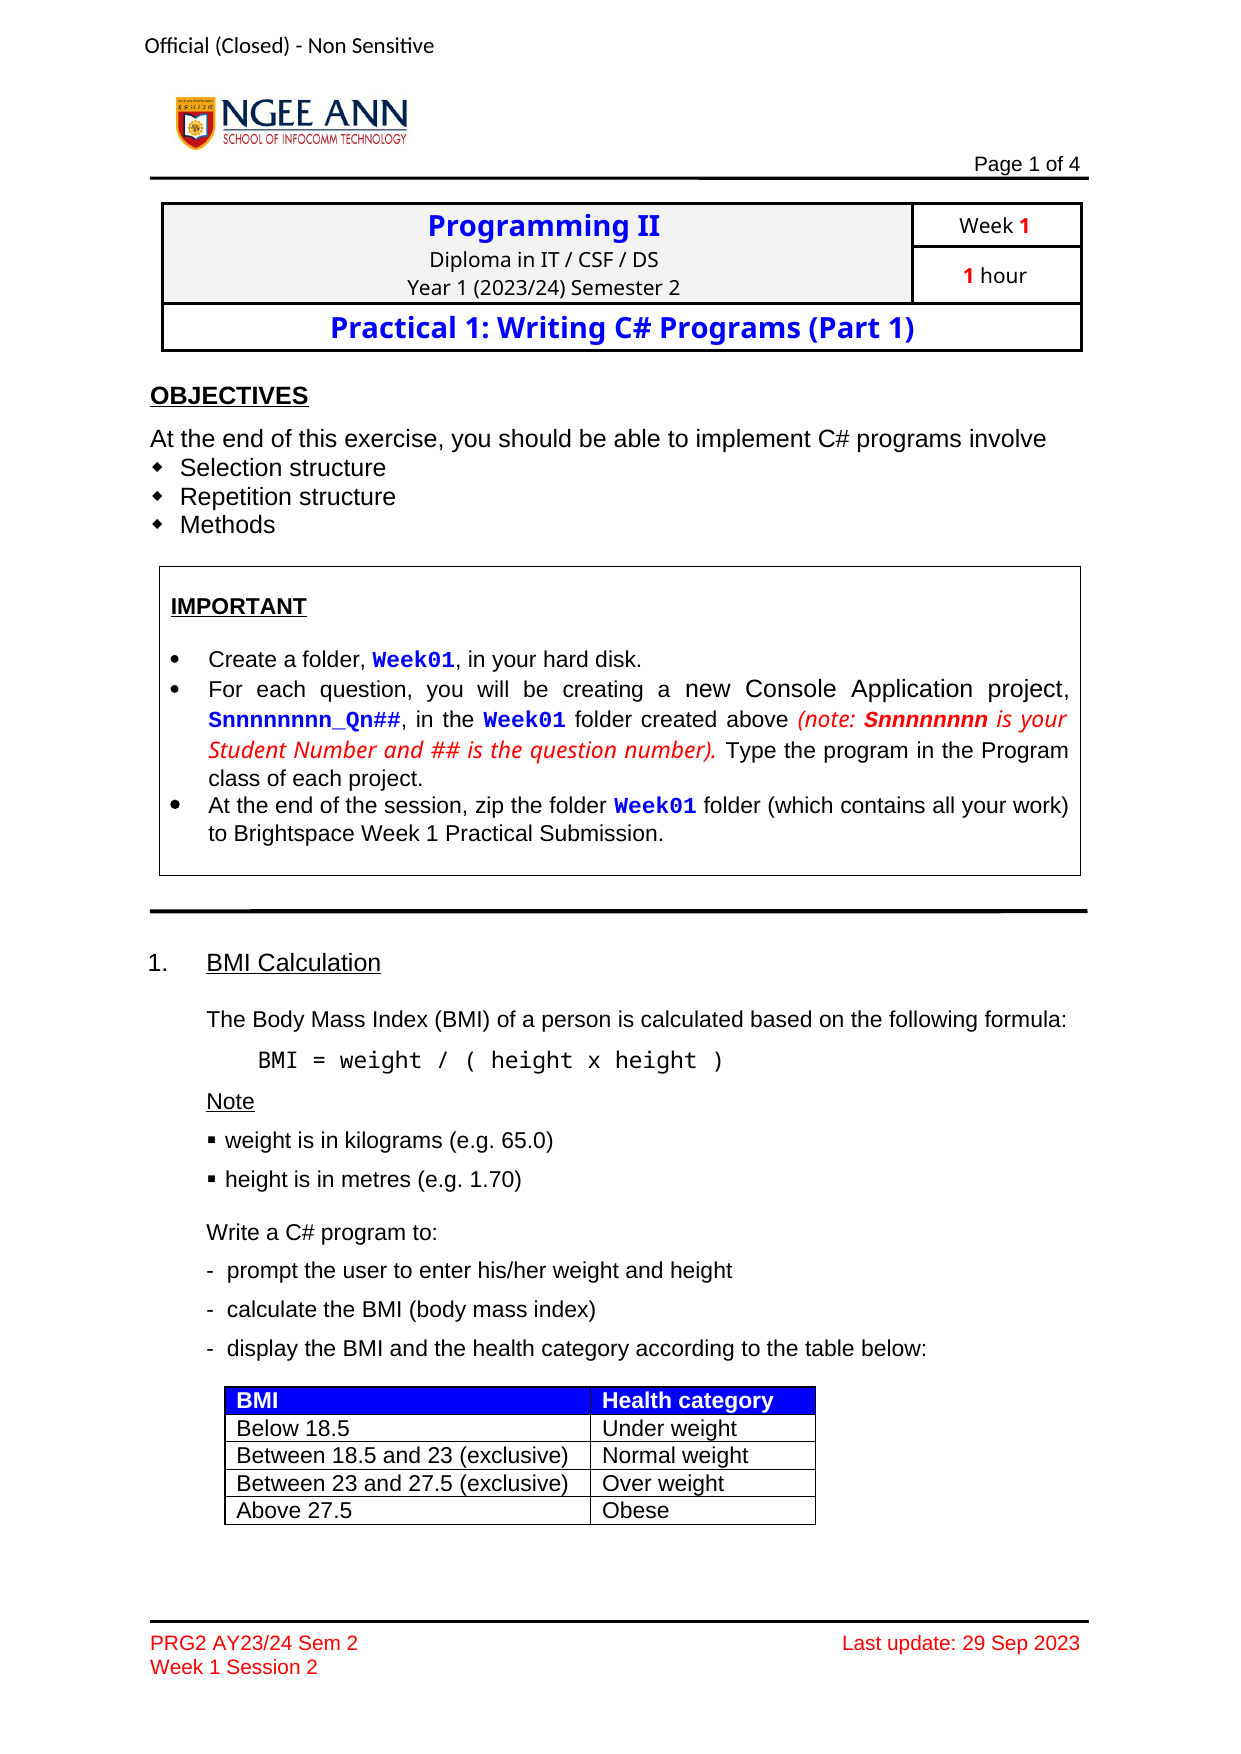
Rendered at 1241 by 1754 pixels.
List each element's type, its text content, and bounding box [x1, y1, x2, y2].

table_cell Between 23 and 27.5 (exclusive) [226, 1470, 590, 1496]
table_cell Practical 1: Writing C# Programs (Part 1) [164, 305, 1080, 349]
list Repetition structure [150, 481, 1068, 510]
text Note [206, 1088, 1090, 1114]
text At the end of this exercise, you should be able to implement C# programs involve [150, 424, 1068, 453]
text - display the BMI and the health category according to the table below: [206, 1335, 1090, 1361]
list weight is in kilograms (e.g. 65.0) [206, 1127, 1090, 1153]
table_header BMI [226, 1388, 590, 1414]
table_cell Under weight [591, 1415, 815, 1441]
text - prompt the user to enter his/her weight and height [206, 1257, 1090, 1284]
table_header Programming II Diploma in IT / CSF / DS Year 1 (2023/24) Semester 2 [164, 205, 911, 302]
table_header Health category [591, 1388, 815, 1414]
table_cell 1 hour [914, 248, 1080, 302]
list Selection structure [150, 453, 1068, 481]
text The Body Mass Index (BMI) of a person is calculated based on the following formula: [206, 1006, 1068, 1032]
table_cell Below 18.5 [226, 1415, 590, 1441]
table_cell Above 27.5 [226, 1497, 590, 1523]
table_header Week 1 [914, 205, 1080, 245]
table_header IMPORTANT Create a folder, Week01, in your hard disk. For each question, you will be creating a new Console Application project, Snnnnnnnn_Qn##, in the Week01 folder created above (note: Snnnnnnnn is your Student Number and ## is the question number). Type the program in the Program class of each project. At the end of the session, zip the folder Week01 folder (which contains all your work) to Brightspace Week 1 Practical Submission. [160, 567, 1080, 875]
list BMI Calculation [147, 948, 1068, 977]
table_cell Obese [591, 1497, 815, 1523]
text BMI = weight / ( height x height ) [206, 1044, 1090, 1076]
list height is in metres (e.g. 1.70) [206, 1166, 1090, 1192]
text - calculate the BMI (body mass index) [206, 1296, 1090, 1323]
table_cell Normal weight [591, 1442, 815, 1469]
text Write a C# program to: [206, 1218, 1090, 1245]
table_cell Between 18.5 and 23 (exclusive) [226, 1442, 590, 1469]
picture [150, 75, 432, 172]
text OBJECTIVES [150, 381, 1090, 409]
table_cell Over weight [591, 1470, 815, 1496]
list Methods [150, 510, 1068, 539]
